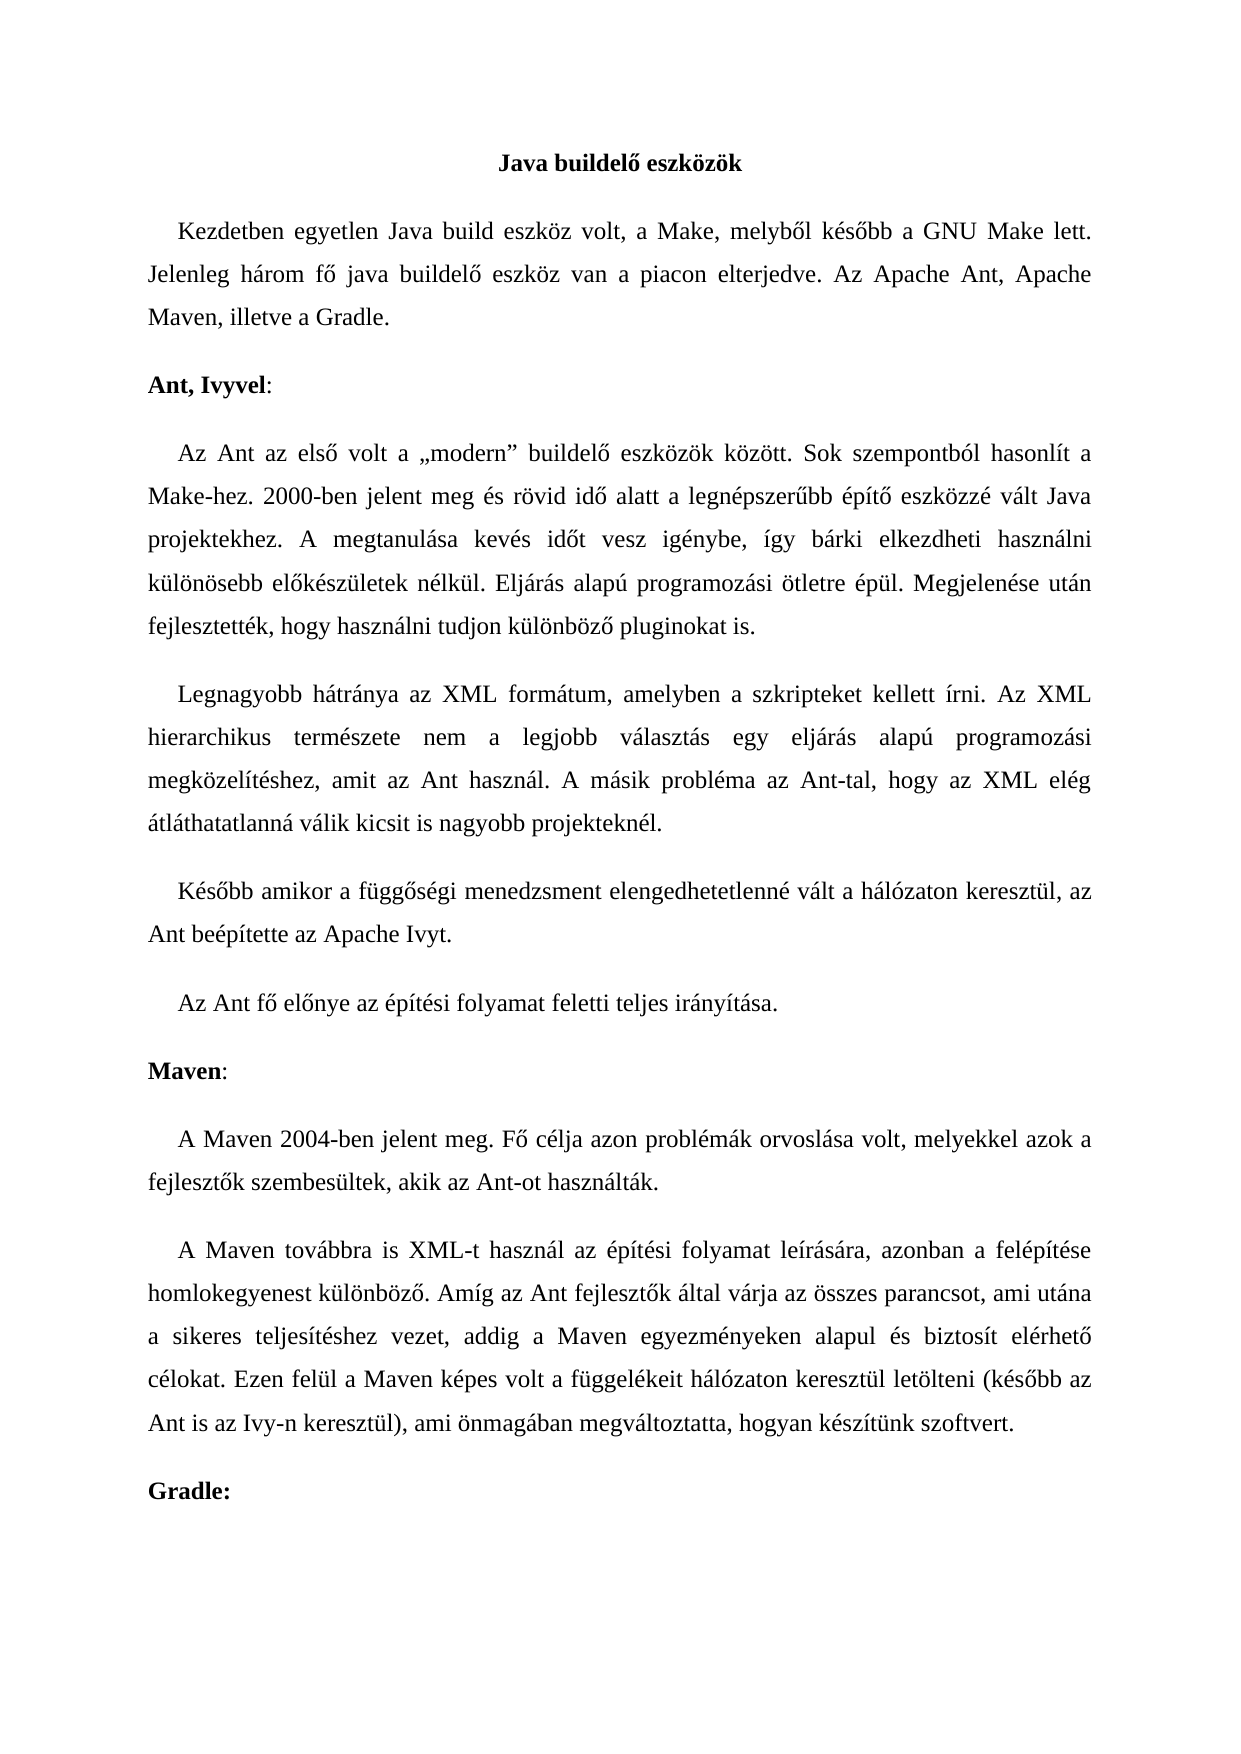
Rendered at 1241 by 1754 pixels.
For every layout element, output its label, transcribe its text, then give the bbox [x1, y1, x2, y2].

text A Maven 2004-ben jelent meg. Fő célja azon problémák orvoslása volt, melyekkel azok a fejlesztők szembesültek, akik az Ant-ot használták. [148, 1124, 1093, 1196]
text Gradle: [148, 1476, 1093, 1504]
text Ant, Ivyvel: [148, 370, 1093, 399]
text A Maven továbbra is XML-t használ az építési folyamat leírására, azonban a felépítése homlokegyenest különböző. Amíg az Ant fejlesztők által várja az összes parancsot, ami utána a sikeres teljesítéshez vezet, addig a Maven egyezményeken alapul és biztosít elérhető célokat. Ezen felül a Maven képes volt a függelékeit hálózaton keresztül letölteni (később az Ant is az Ivy-n keresztül), ami önmagában megváltoztatta, hogyan készítünk szoftvert. [148, 1235, 1093, 1436]
text Később amikor a függőségi menedzsment elengedhetetlenné vált a hálózaton keresztül, az Ant beépítette az Apache Ivyt. [148, 876, 1093, 948]
text Az Ant az első volt a „modern” buildelő eszközök között. Sok szempontból hasonlít a Make-hez. 2000-ben jelent meg és rövid idő alatt a legnépszerűbb építő eszközzé vált Java projektekhez. A megtanulása kevés időt vesz igénybe, így bárki elkezdheti használni különösebb előkészületek nélkül. Eljárás alapú programozási ötletre épül. Megjelenése után fejlesztették, hogy használni tudjon különböző pluginokat is. [148, 438, 1093, 639]
text Az Ant fő előnye az építési folyamat feletti teljes irányítása. [148, 988, 1093, 1016]
text Maven: [148, 1056, 1093, 1084]
text Java buildelő eszközök [148, 148, 1093, 176]
text Legnagyobb hátránya az XML formátum, amelyben a szkripteket kellett írni. Az XML hierarchikus természete nem a legjobb választás egy eljárás alapú programozási megközelítéshez, amit az Ant használ. A másik probléma az Ant-tal, hogy az XML elég átláthatatlanná válik kicsit is nagyobb projekteknél. [148, 679, 1093, 837]
text Kezdetben egyetlen Java build eszköz volt, a Make, melyből később a GNU Make lett. Jelenleg három fő java buildelő eszköz van a piacon elterjedve. Az Apache Ant, Apache Maven, illetve a Gradle. [148, 216, 1093, 331]
